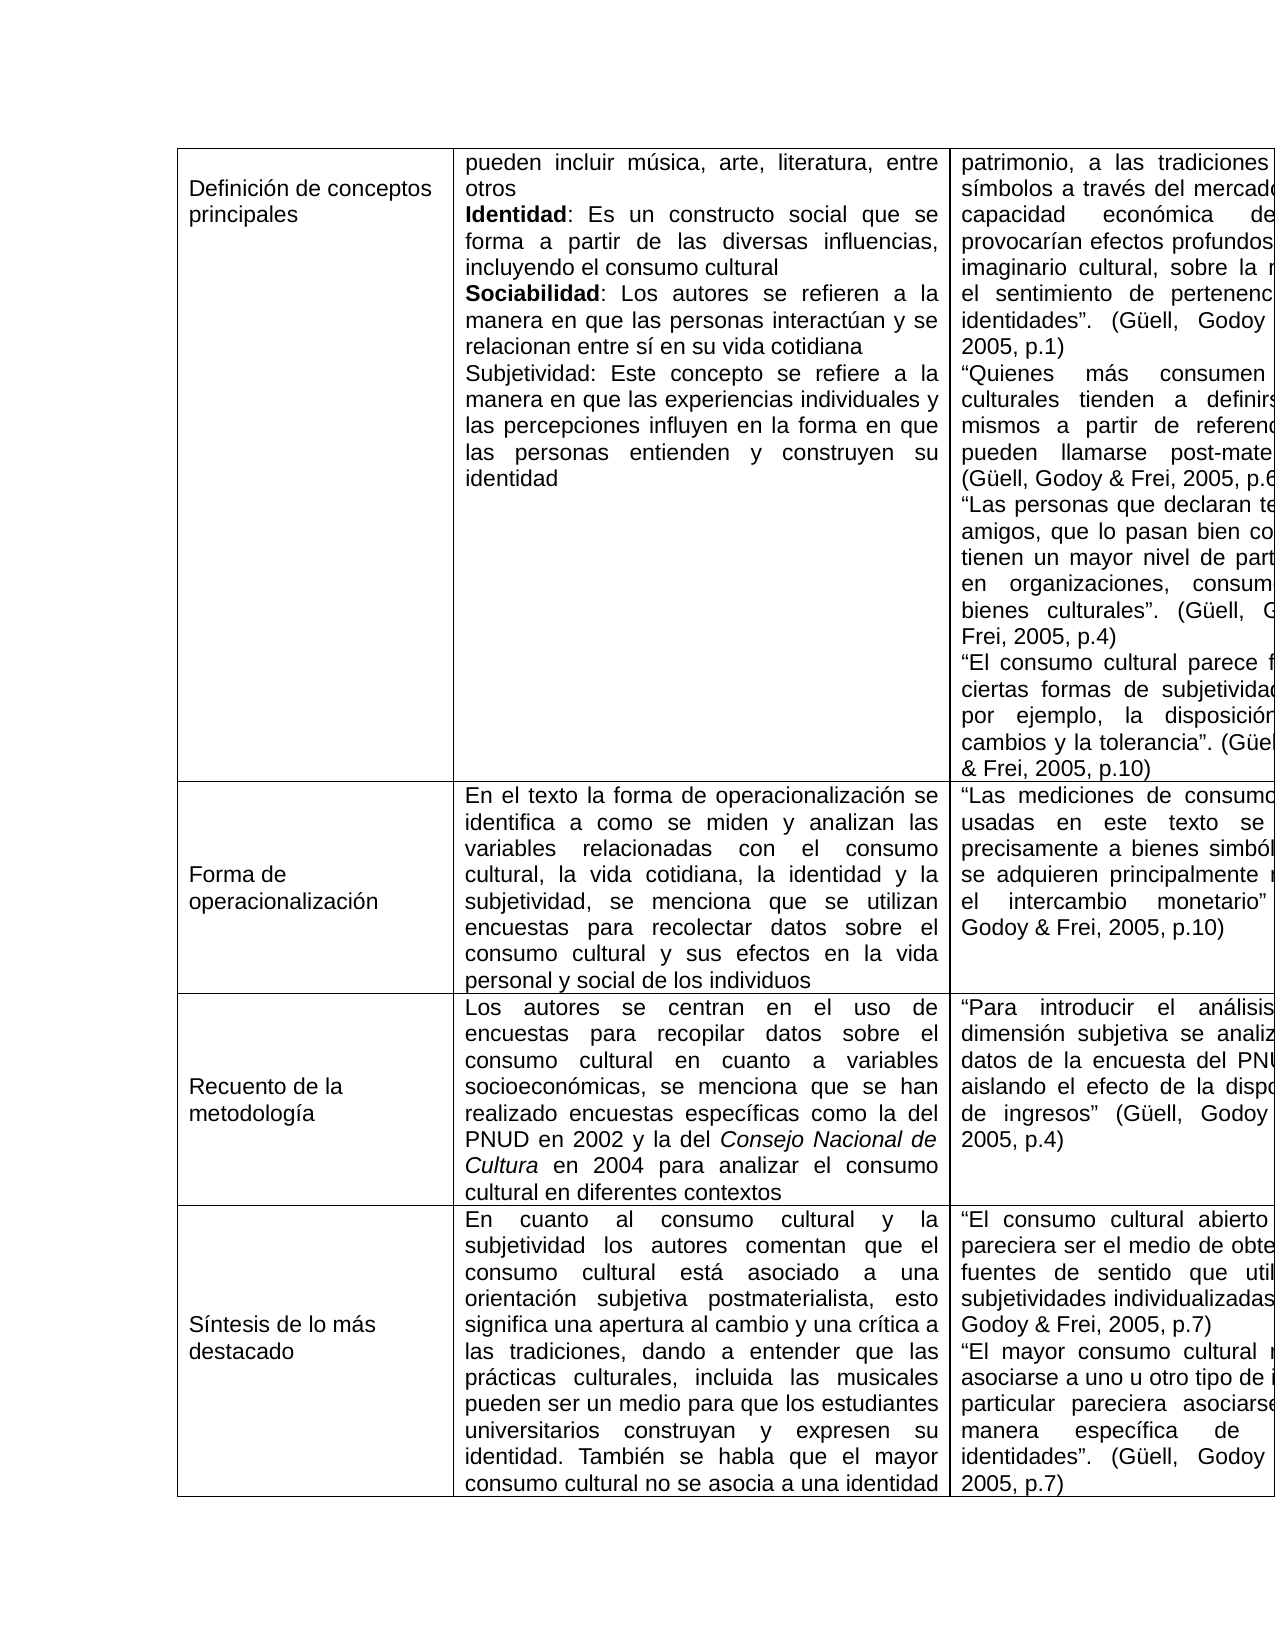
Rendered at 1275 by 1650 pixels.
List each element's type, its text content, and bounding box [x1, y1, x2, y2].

table_cell “Para introducir el análisis de la dimensión subjetiva se analizarán los datos de la encuesta del PNUD 2002 aislando el efecto de la disponibilidad de ingresos” (Güell, Godoy & Frei, 2005, p.4) [951, 994, 1274, 1205]
table_cell En el texto la forma de operacionalización se identifica a como se miden y analizan las variables relacionadas con el consumo cultural, la vida cotidiana, la identidad y la subjetividad, se menciona que se utilizan encuestas para recolectar datos sobre el consumo cultural y sus efectos en la vida personal y social de los individuos [454, 782, 949, 993]
table_cell Forma de operacionalización [178, 782, 453, 993]
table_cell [178, 1206, 453, 1496]
table_cell Los autores se centran en el uso de encuestas para recopilar datos sobre el consumo cultural en cuanto a variables socioeconómicas, se menciona que se han realizado encuestas específicas como la del PNUD en 2002 y la del Consejo Nacional de Cultura en 2004 para analizar el consumo cultural en diferentes contextos [454, 994, 949, 1205]
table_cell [454, 1206, 949, 1496]
table_cell “Las mediciones de consumo cultural usadas en este texto se refieren precisamente a bienes simbólicos que se adquieren principalmente mediante el intercambio monetario” (Güell, Godoy & Frei, 2005, p.10) [951, 782, 1274, 993]
table_cell Recuento de la metodología [178, 994, 453, 1205]
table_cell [951, 1206, 1274, 1496]
